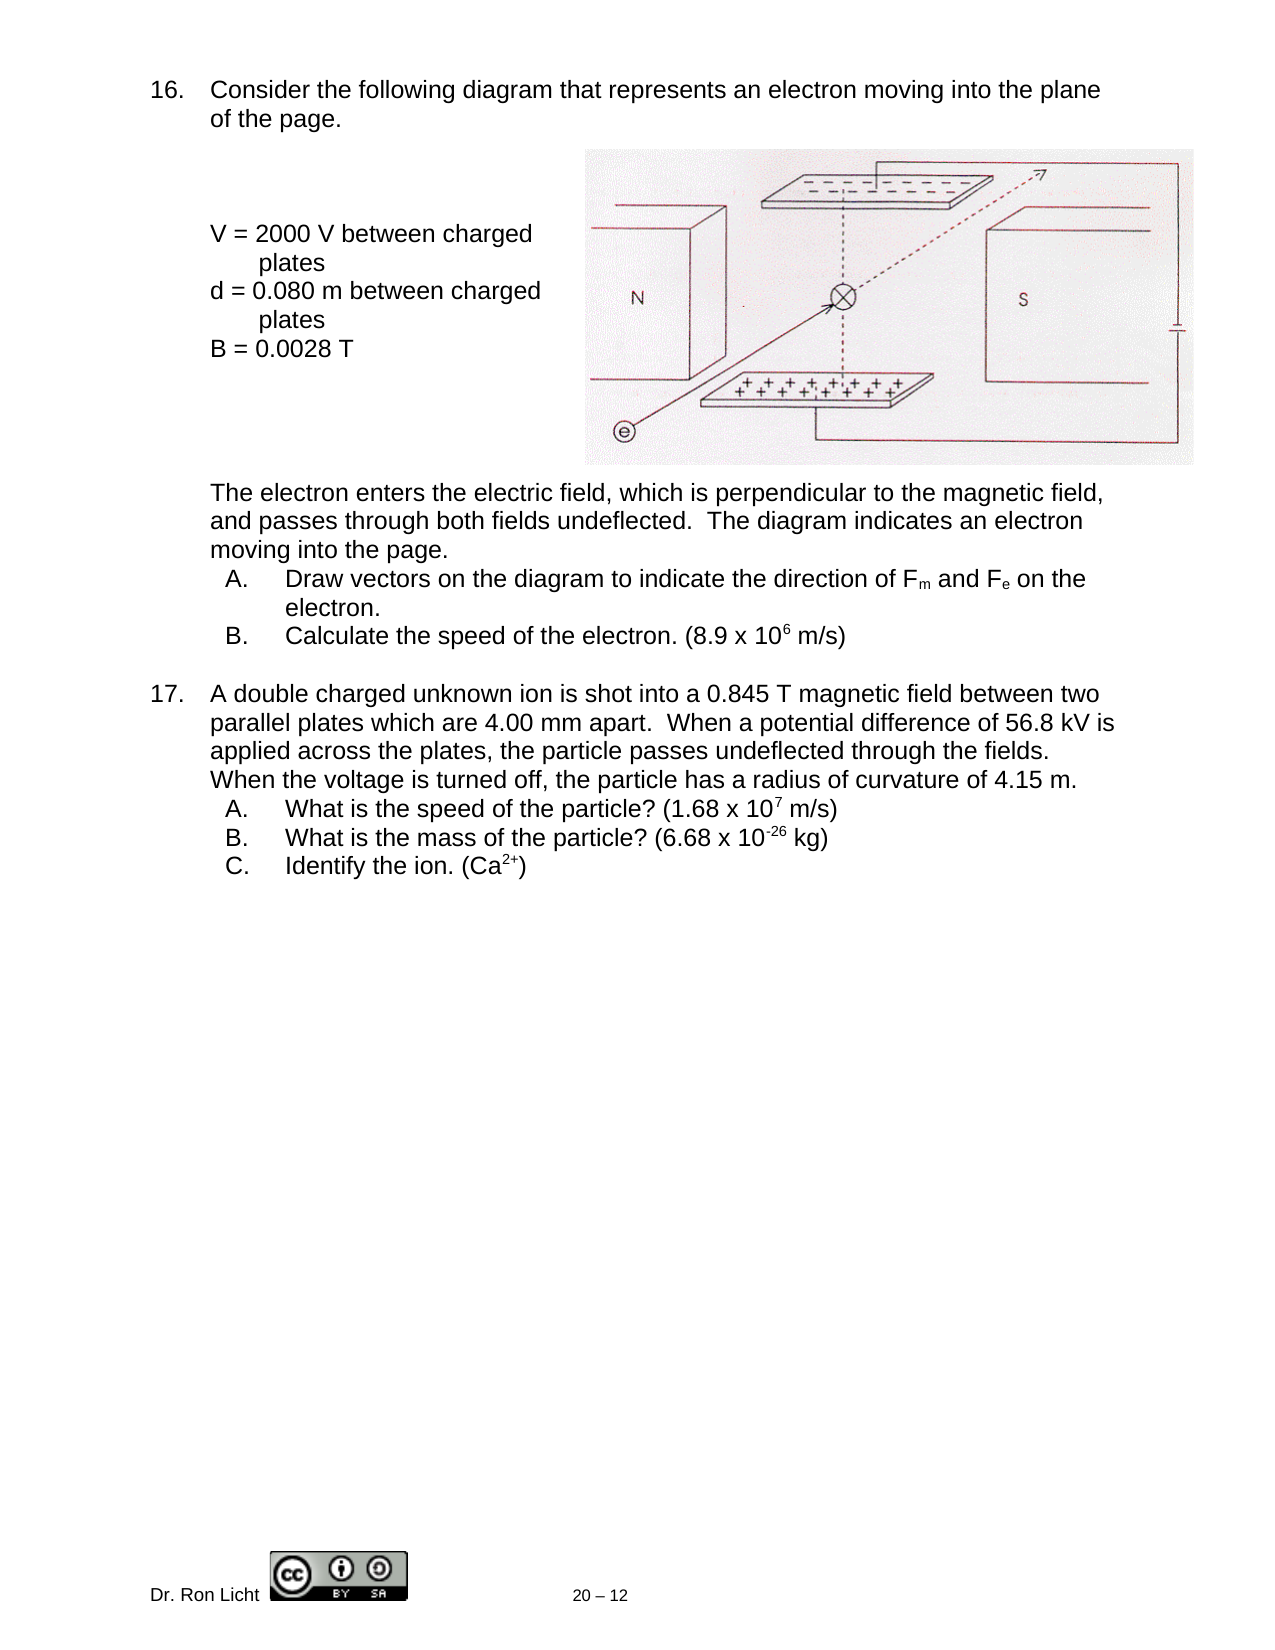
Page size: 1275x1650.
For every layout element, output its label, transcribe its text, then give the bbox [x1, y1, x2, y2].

text B. What is the mass of the particle? (6.68 x 10-26 kg) [225, 822, 1125, 851]
text plates [150, 247, 585, 276]
picture [585, 149, 1194, 465]
text B = 0.0028 T [150, 334, 585, 362]
text V = 2000 V between charged [150, 219, 585, 247]
text plates [150, 305, 585, 334]
text d = 0.080 m between charged [150, 276, 585, 305]
text C. Identify the ion. (Ca2+) [225, 851, 1125, 880]
text A. What is the speed of the particle? (1.68 x 107 m/s) [225, 794, 1125, 822]
picture [269, 1551, 408, 1601]
text The electron enters the electric field, which is perpendicular to the magnetic field, and passes through both fields undeflected. The diagram indicates an electron moving into the page. [210, 477, 1125, 564]
text B. Calculate the speed of the electron. (8.9 x 106 m/s) [225, 621, 1125, 650]
text 16. Consider the following diagram that represents an electron moving into the plane of the page. [150, 75, 1125, 132]
text A. Draw vectors on the diagram to indicate the direction of Fm and Fe on the electron. [225, 564, 1125, 621]
text 17. A double charged unknown ion is shot into a 0.845 T magnetic field between two parallel plates which are 4.00 mm apart. When a potential difference of 56.8 kV is applied across the plates, the particle passes undeflected through the fields. When the voltage is turned off, the particle has a radius of curvature of 4.15 m. [150, 679, 1125, 794]
